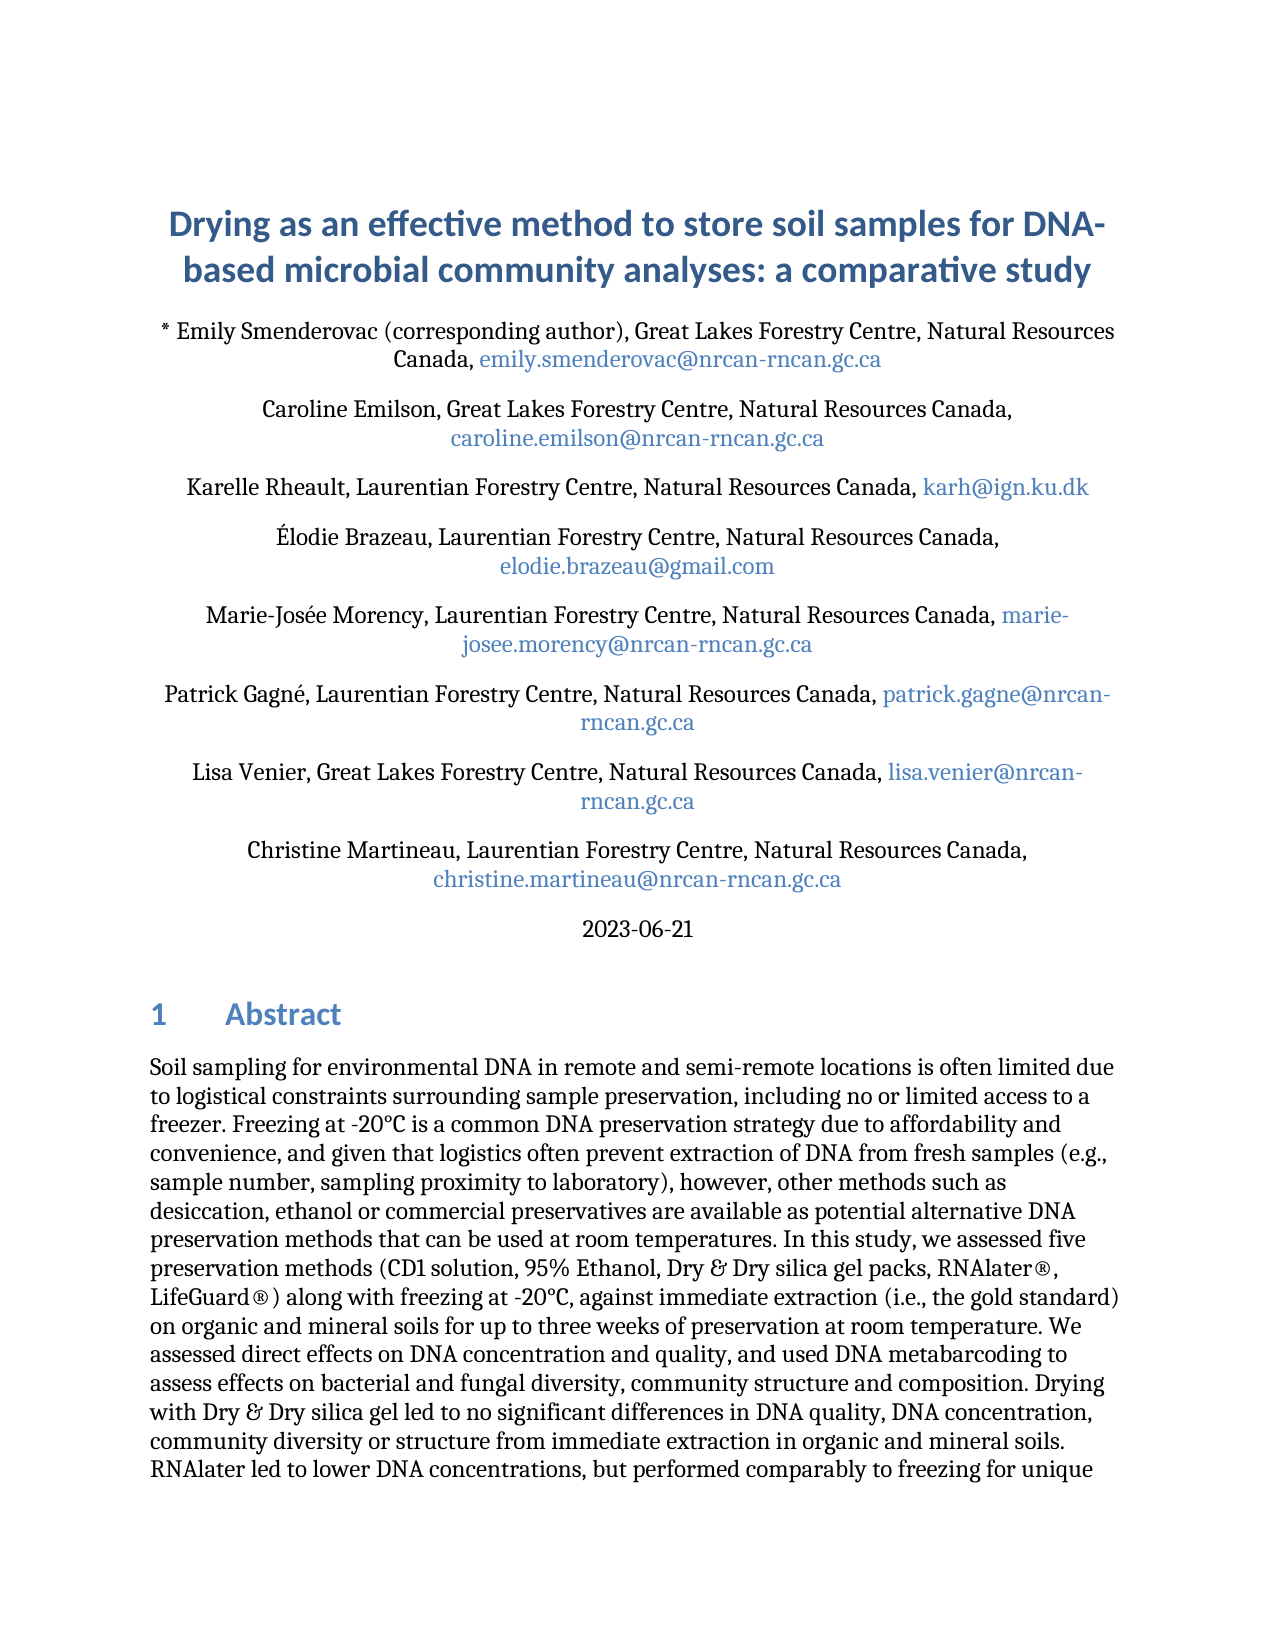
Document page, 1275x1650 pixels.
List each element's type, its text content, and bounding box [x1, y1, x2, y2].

title Drying as an effective method to store soil samples for DNA-based microbial community analyses: a comparative study [150, 200, 1125, 292]
text Élodie Brazeau, Laurentian Forestry Centre, Natural Resources Canada, elodie.brazeau@gmail.com [150, 523, 1125, 580]
text * Emily Smenderovac (corresponding author), Great Lakes Forestry Centre, Natural Resources Canada, emily.smenderovac@nrcan-rncan.gc.ca [150, 317, 1125, 374]
subtitle 1 Abstract [150, 993, 1125, 1034]
text Caroline Emilson, Great Lakes Forestry Centre, Natural Resources Canada, caroline.emilson@nrcan-rncan.gc.ca [150, 395, 1125, 452]
text 2023-06-21 [150, 914, 1125, 943]
text Lisa Venier, Great Lakes Forestry Centre, Natural Resources Canada, lisa.venier@nrcan-rncan.gc.ca [150, 758, 1125, 815]
text Marie-Josée Morency, Laurentian Forestry Centre, Natural Resources Canada, marie-josee.morency@nrcan-rncan.gc.ca [150, 601, 1125, 659]
text Karelle Rheault, Laurentian Forestry Centre, Natural Resources Canada, karh@ign.ku.dk [150, 473, 1125, 502]
text Patrick Gagné, Laurentian Forestry Centre, Natural Resources Canada, patrick.gagne@nrcan-rncan.gc.ca [150, 679, 1125, 737]
text Christine Martineau, Laurentian Forestry Centre, Natural Resources Canada, christine.martineau@nrcan-rncan.gc.ca [150, 836, 1125, 894]
